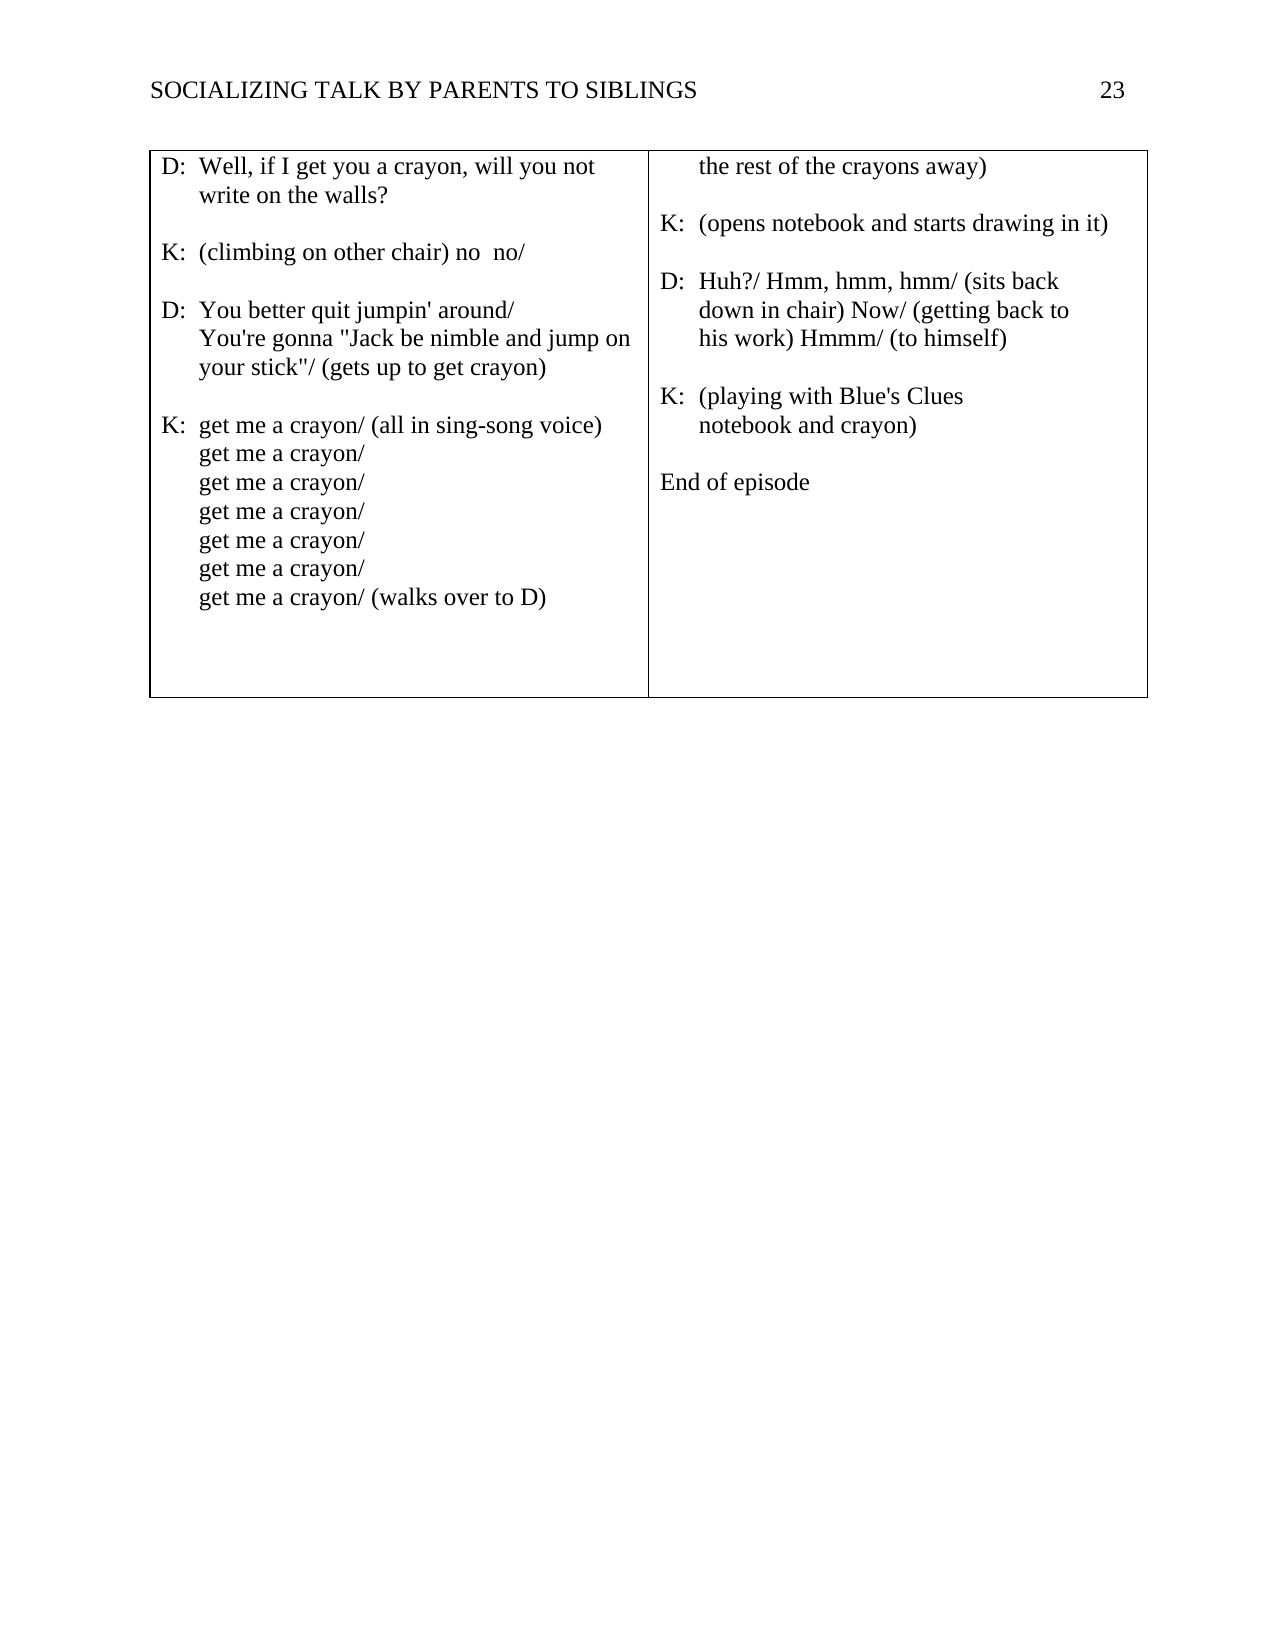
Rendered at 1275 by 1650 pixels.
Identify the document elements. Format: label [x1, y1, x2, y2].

table_header [151, 151, 648, 697]
table_header [649, 151, 1147, 697]
